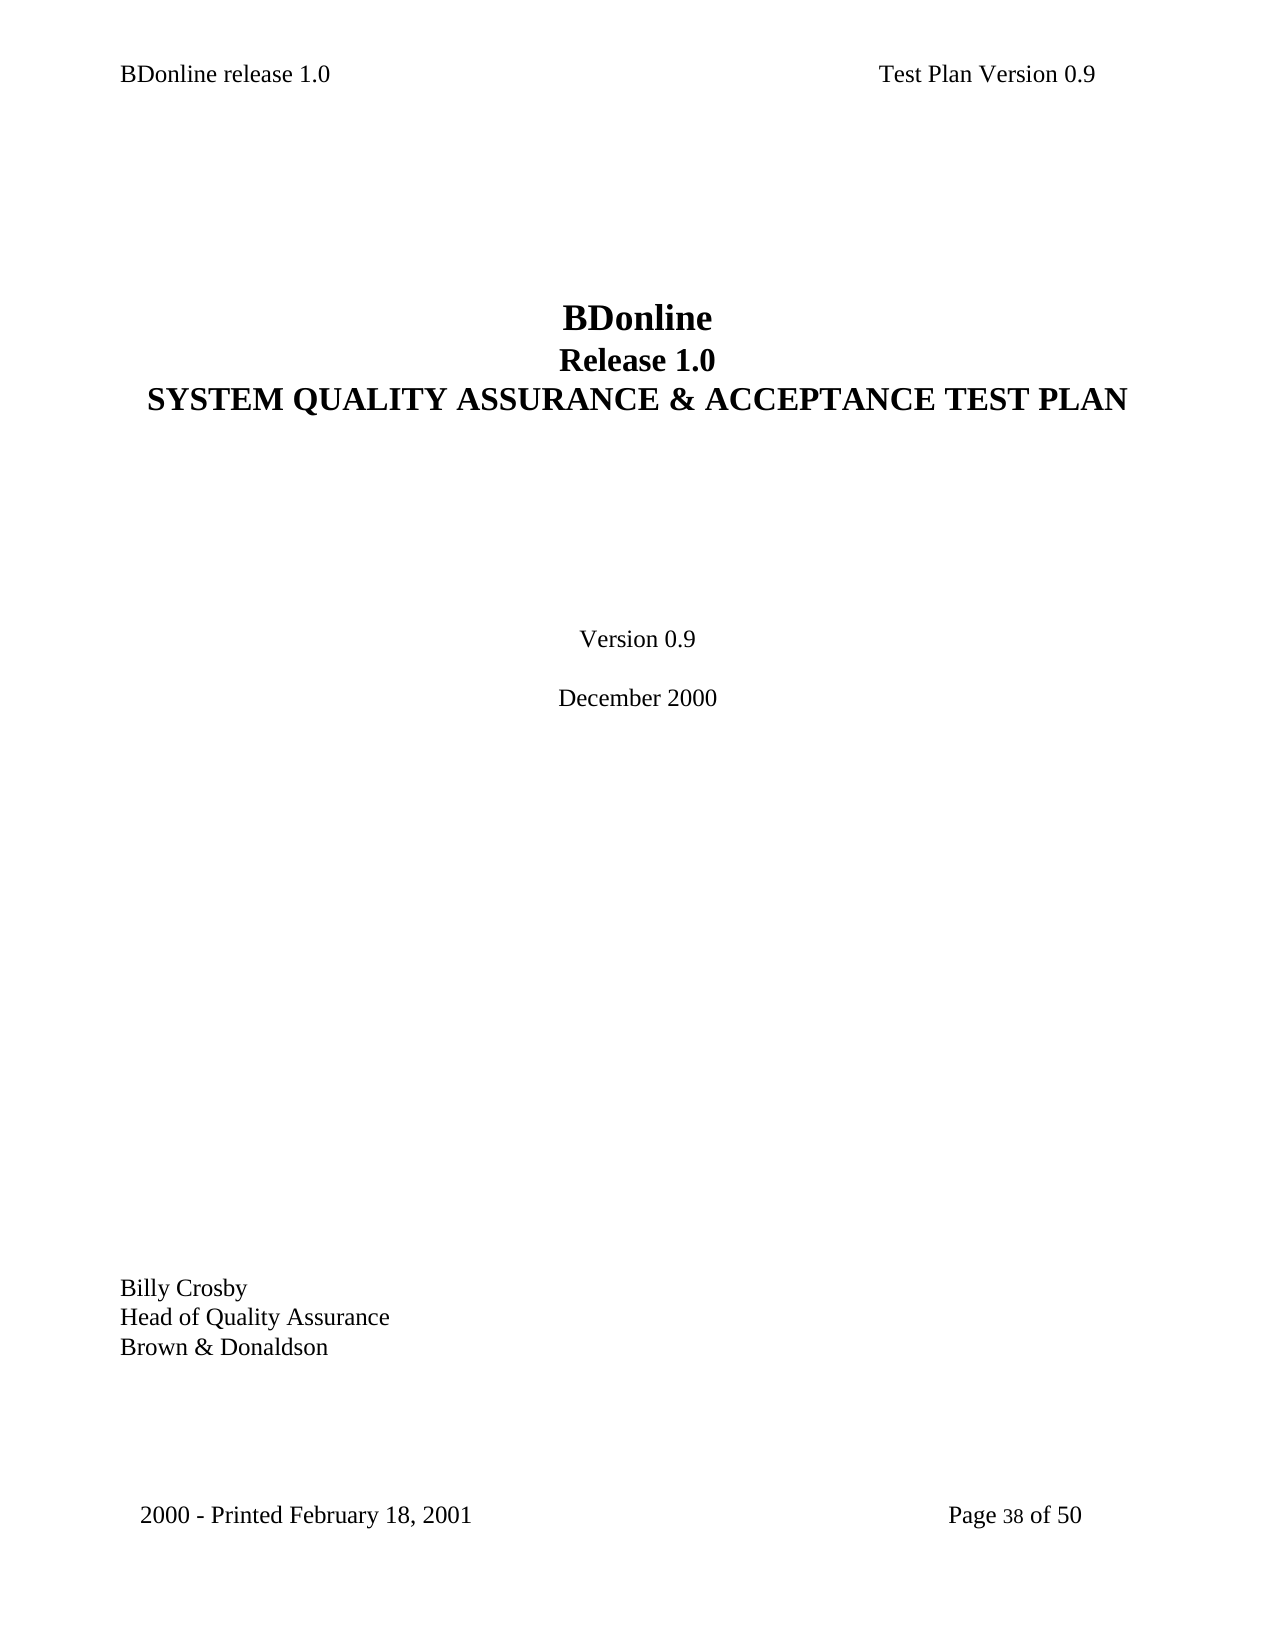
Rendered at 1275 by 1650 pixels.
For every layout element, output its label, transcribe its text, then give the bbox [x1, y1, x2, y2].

text Brown & Donaldson [120, 1332, 1137, 1361]
text Billy Crosby [120, 1273, 1137, 1302]
text Release 1.0 [554, 340, 720, 378]
text Version 0.9 [575, 624, 700, 653]
text SYSTEM QUALITY ASSURANCE & ACCEPTANCE TEST PLAN [143, 379, 1131, 417]
text BDonline [557, 296, 717, 339]
text December 2000 [554, 683, 721, 712]
text Head of Quality Assurance [120, 1302, 1137, 1331]
